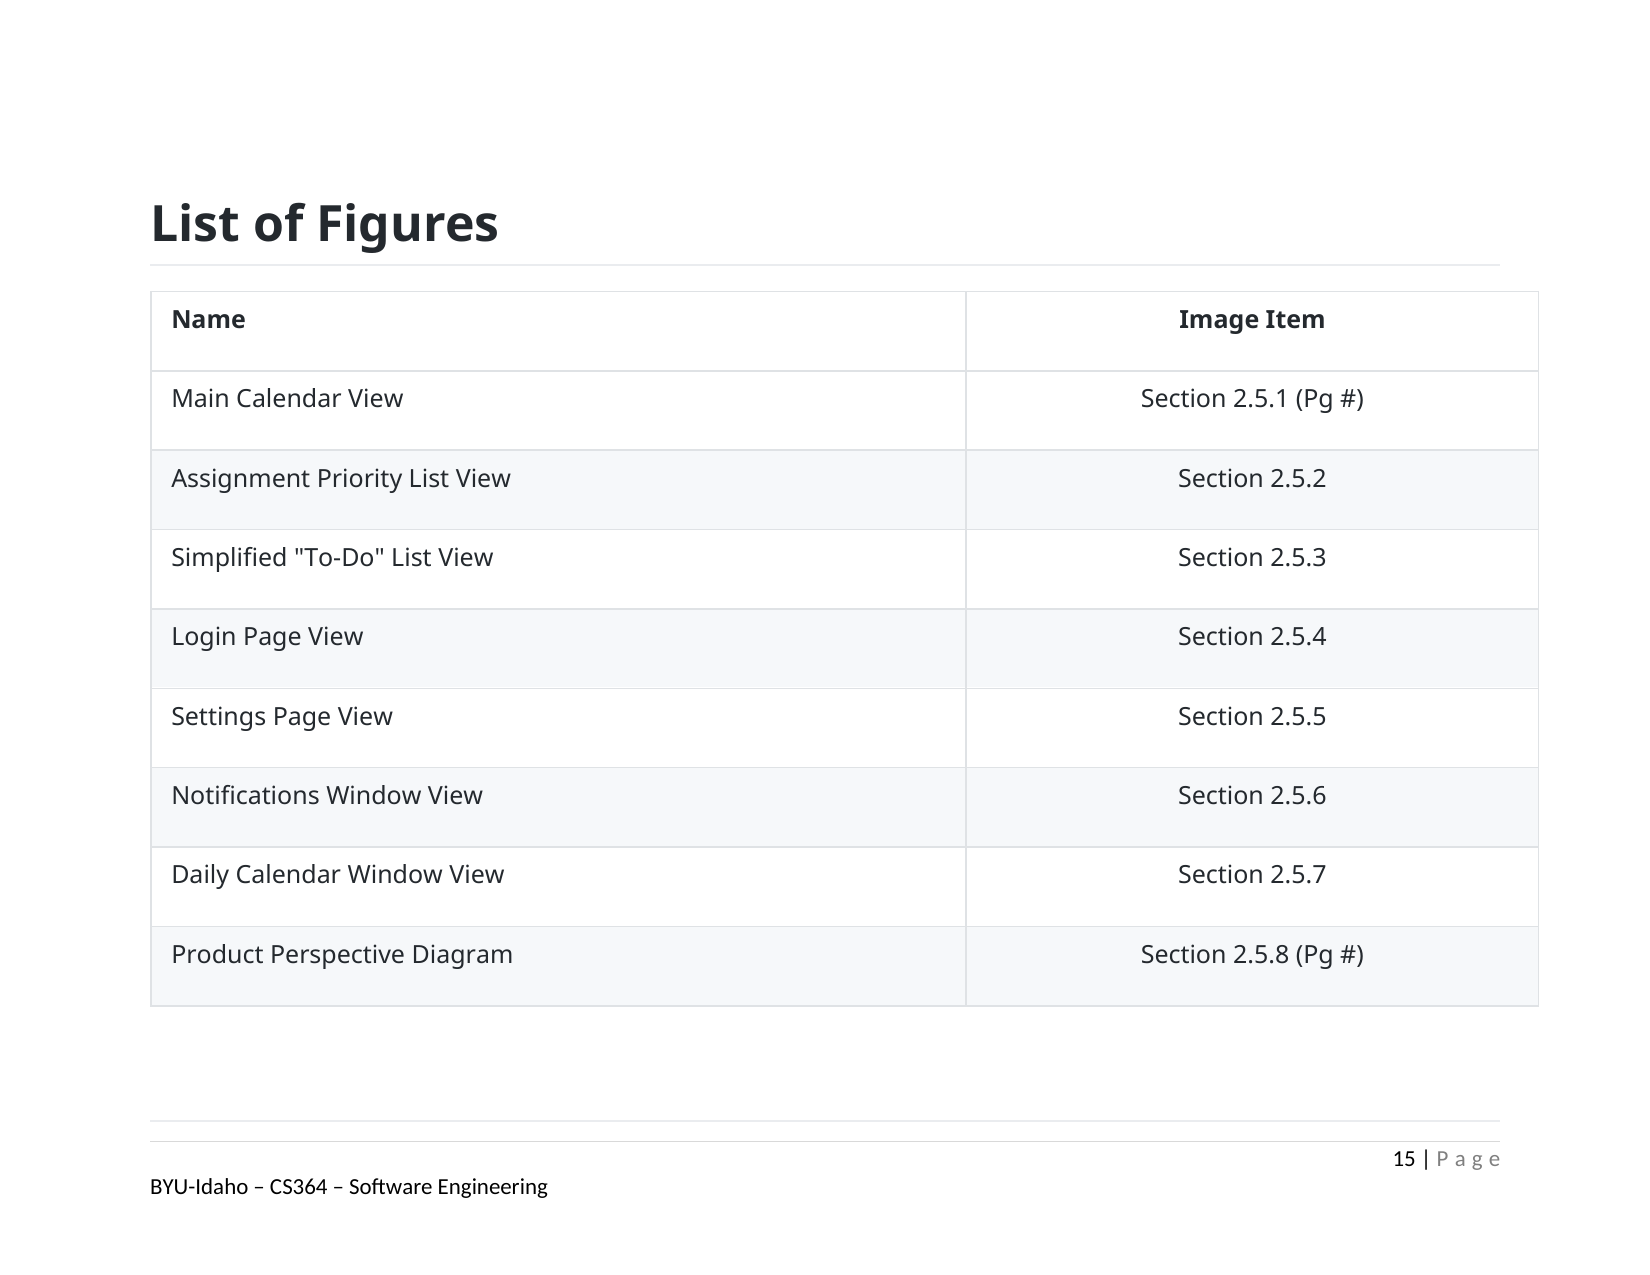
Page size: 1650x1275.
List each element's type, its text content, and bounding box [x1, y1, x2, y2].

table_cell Section 2.5.3 [967, 530, 1538, 608]
table_cell Notifications Window View [152, 768, 965, 846]
table_cell Daily Calendar Window View [152, 848, 965, 926]
table_cell Login Page View [152, 610, 965, 687]
table_cell Settings Page View [152, 689, 965, 767]
table_header Name [152, 292, 965, 370]
table_cell Section 2.5.5 [967, 689, 1538, 767]
text List of Figures [150, 187, 1500, 264]
table_cell Section 2.5.1 (Pg #) [967, 372, 1538, 449]
table_cell Product Perspective Diagram [152, 927, 965, 1005]
table_cell Section 2.5.2 [967, 451, 1538, 529]
table_cell Main Calendar View [152, 372, 965, 449]
table_cell Section 2.5.7 [967, 848, 1538, 926]
table_header Image Item [967, 292, 1538, 370]
table_cell Section 2.5.8 (Pg #) [967, 927, 1538, 1005]
table_cell Section 2.5.4 [967, 610, 1538, 687]
table_cell Assignment Priority List View [152, 451, 965, 529]
table_cell Simplified "To-Do" List View [152, 530, 965, 608]
table_cell Section 2.5.6 [967, 768, 1538, 846]
